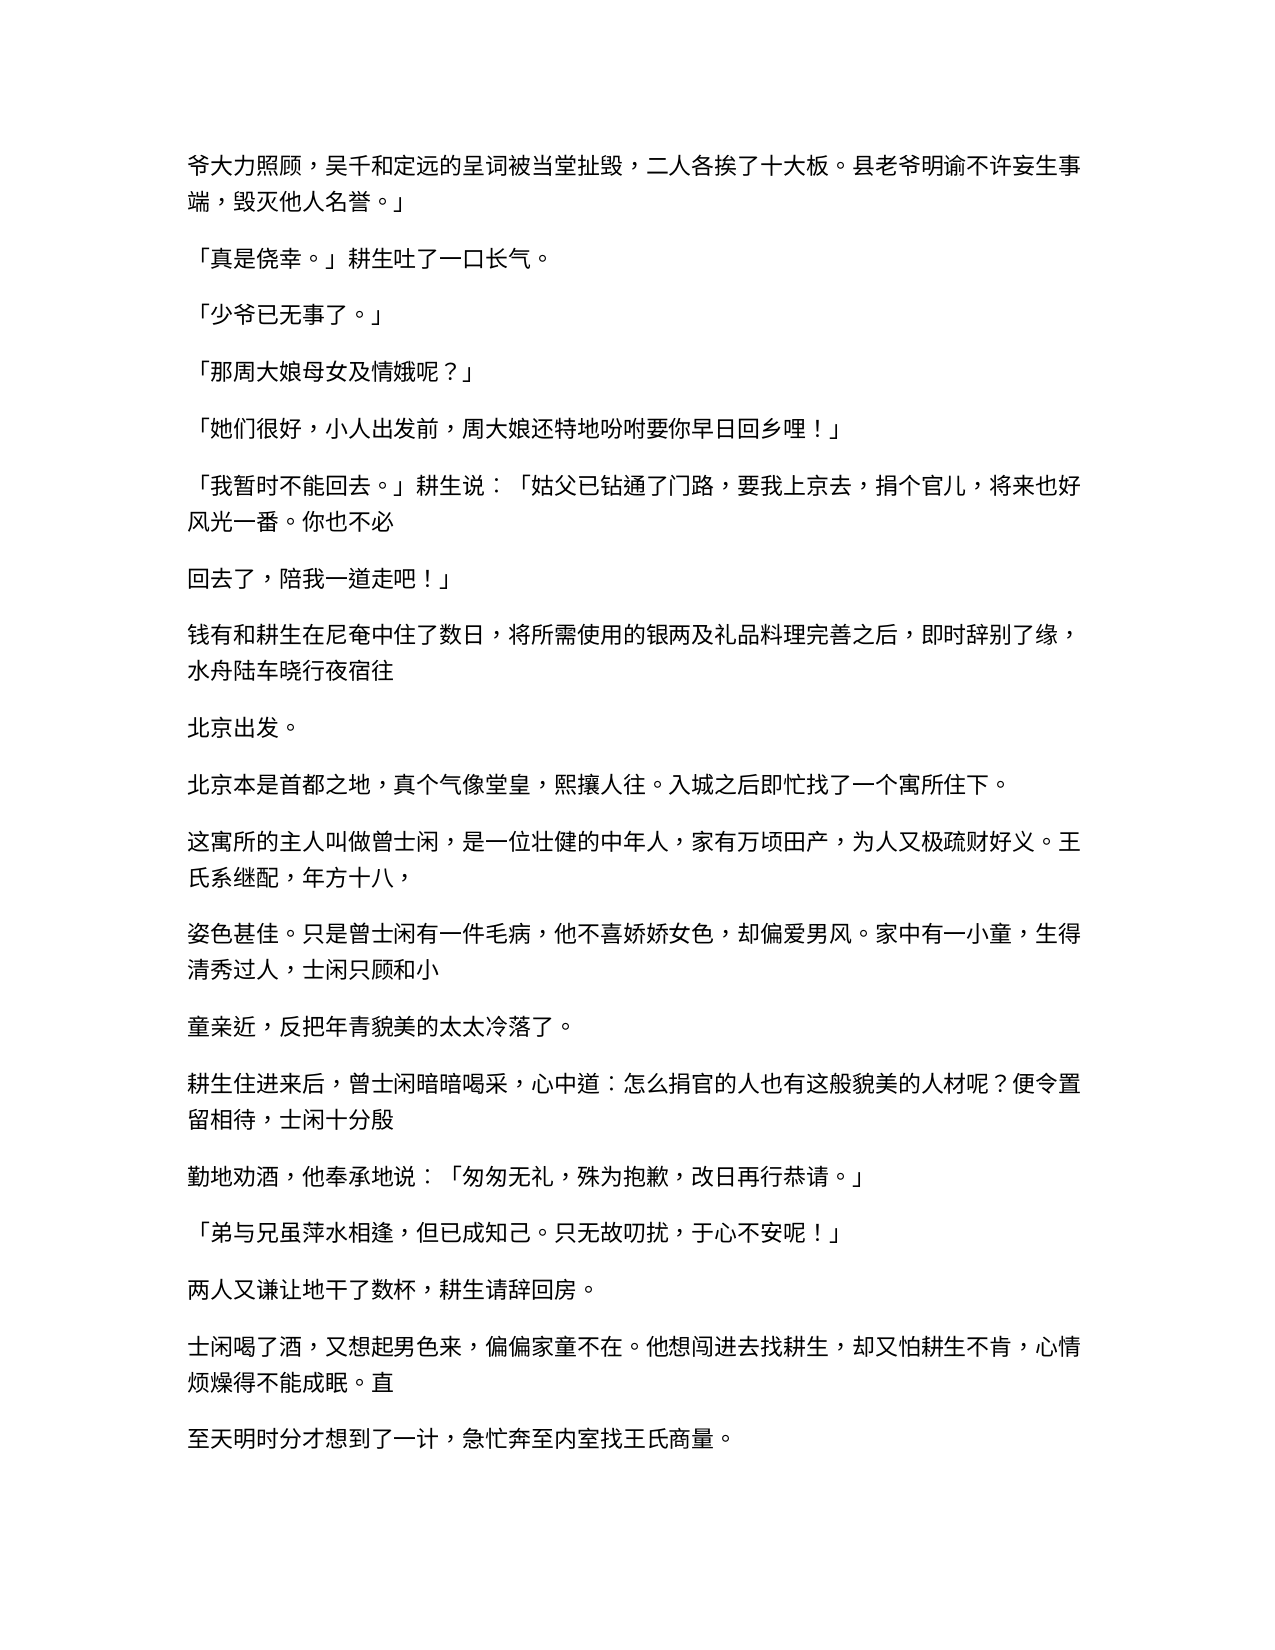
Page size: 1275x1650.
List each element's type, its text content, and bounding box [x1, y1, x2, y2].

text 「她们很好，小人出发前，周大娘还特地吩咐要你早日回乡哩！」 [187, 413, 1087, 444]
text 「我暂时不能回去。」耕生说︰「姑父已钻通了门路，要我上京去，捐个官儿，将来也好风光一番。你也不必 [187, 470, 1087, 537]
text 回去了，陪我一道走吧！」 [187, 562, 1087, 594]
text 「少爷已无事了。」 [187, 299, 1087, 331]
text 北京本是首都之地，真个气像堂皇，熙攘人往。入城之后即忙找了一个寓所住下。 [187, 769, 1087, 800]
text 北京出发。 [187, 712, 1087, 743]
text 两人又谦让地干了数杯，耕生请辞回房。 [187, 1274, 1087, 1305]
text 「弟与兄虽萍水相逢，但已成知己。只无故叨扰，于心不安呢！」 [187, 1217, 1087, 1248]
text 勤地劝酒，他奉承地说︰「匆匆无礼，殊为抱歉，改日再行恭请。」 [187, 1160, 1087, 1192]
text 这寓所的主人叫做曾士闲，是一位壮健的中年人，家有万顷田产，为人又极疏财好义。王氏系继配，年方十八， [187, 826, 1087, 893]
text 姿色甚佳。只是曾士闲有一件毛病，他不喜娇娇女色，却偏爱男风。家中有一小童，生得清秀过人，士闲只顾和小 [187, 918, 1087, 985]
text 童亲近，反把年青貌美的太太冷落了。 [187, 1011, 1087, 1042]
text 钱有和耕生在尼奄中住了数日，将所需使用的银两及礼品料理完善之后，即时辞别了缘，水舟陆车晓行夜宿往 [187, 619, 1087, 686]
text 爷大力照顾，吴千和定远的呈词被当堂扯毁，二人各挨了十大板。县老爷明谕不许妄生事端，毁灭他人名誉。」 [187, 150, 1087, 217]
text 至天明时分才想到了一计，急忙奔至内室找王氏商量。 [187, 1423, 1087, 1455]
text 「真是侥幸。」耕生吐了一口长气。 [187, 243, 1087, 274]
text 士闲喝了酒，又想起男色来，偏偏家童不在。他想闯进去找耕生，却又怕耕生不肯，心情烦燥得不能成眠。直 [187, 1331, 1087, 1398]
text 耕生住进来后，曾士闲暗暗喝采，心中道︰怎么捐官的人也有这般貌美的人材呢？便令置留相待，士闲十分殷 [187, 1068, 1087, 1135]
text 「那周大娘母女及情娥呢？」 [187, 356, 1087, 387]
